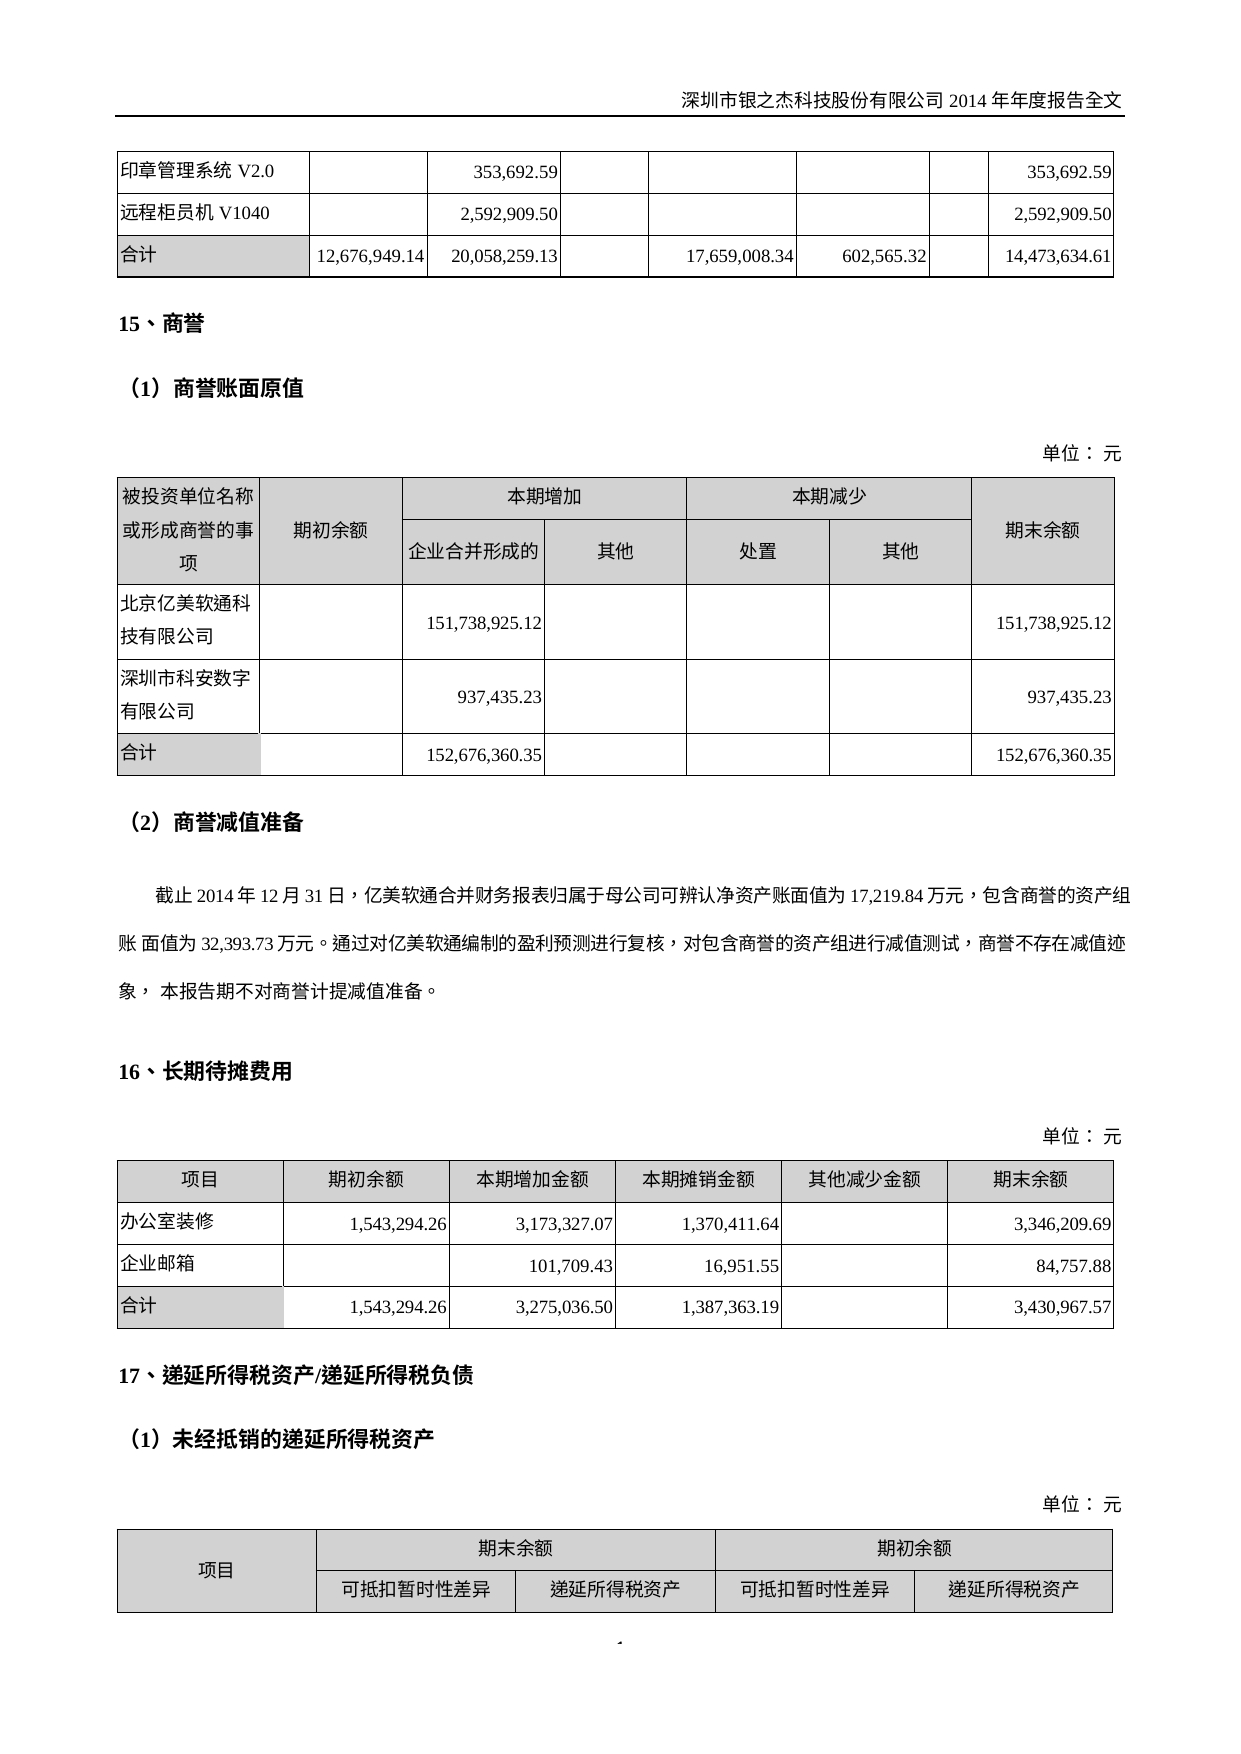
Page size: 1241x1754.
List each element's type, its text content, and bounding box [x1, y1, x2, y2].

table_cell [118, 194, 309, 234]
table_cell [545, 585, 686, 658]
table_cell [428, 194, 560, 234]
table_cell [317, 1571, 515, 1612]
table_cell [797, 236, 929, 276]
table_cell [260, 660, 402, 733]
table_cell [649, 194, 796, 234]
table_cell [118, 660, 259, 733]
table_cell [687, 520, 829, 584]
text 截止2014年12月31日，亿美软通合并财务报表归属于母公司可辨认净资产账面值为17,219.84万元，包含商誉的资产组账 面值为32,393.73万元。通过对亿美软通编制的盈利预测进行复核，对包含商誉的资产组进行减值测试，商誉不存在减值迹象， 本报告期不对商誉计提减值准备。 [118, 882, 1133, 1004]
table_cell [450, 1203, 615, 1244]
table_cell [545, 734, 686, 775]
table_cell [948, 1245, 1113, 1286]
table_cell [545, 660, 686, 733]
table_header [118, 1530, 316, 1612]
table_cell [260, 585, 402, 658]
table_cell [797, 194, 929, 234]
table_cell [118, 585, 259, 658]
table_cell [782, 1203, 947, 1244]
subtitle 16、长期待摊费用 [118, 1056, 1133, 1086]
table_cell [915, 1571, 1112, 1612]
subtitle （1）商誉账面原值 [118, 373, 1133, 403]
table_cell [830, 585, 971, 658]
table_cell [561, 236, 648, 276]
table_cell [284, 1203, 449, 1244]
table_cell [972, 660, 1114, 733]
text 单位： 元 [102, 1123, 1122, 1149]
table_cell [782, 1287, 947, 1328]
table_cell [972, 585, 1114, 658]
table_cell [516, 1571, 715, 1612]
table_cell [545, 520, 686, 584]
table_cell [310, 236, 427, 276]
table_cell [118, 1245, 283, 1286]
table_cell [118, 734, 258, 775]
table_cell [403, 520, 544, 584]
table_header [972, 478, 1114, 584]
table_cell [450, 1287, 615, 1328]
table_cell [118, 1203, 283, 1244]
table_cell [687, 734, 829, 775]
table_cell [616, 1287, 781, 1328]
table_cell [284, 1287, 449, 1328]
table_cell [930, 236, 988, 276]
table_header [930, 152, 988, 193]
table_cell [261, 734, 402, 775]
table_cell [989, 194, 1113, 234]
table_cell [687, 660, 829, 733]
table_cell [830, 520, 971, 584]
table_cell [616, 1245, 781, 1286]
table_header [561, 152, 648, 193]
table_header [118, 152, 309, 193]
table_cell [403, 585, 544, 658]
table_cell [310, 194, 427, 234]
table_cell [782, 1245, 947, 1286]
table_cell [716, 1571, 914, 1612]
subtitle （1）未经抵销的递延所得税资产 [118, 1424, 1133, 1454]
text 单位： 元 [102, 1492, 1122, 1517]
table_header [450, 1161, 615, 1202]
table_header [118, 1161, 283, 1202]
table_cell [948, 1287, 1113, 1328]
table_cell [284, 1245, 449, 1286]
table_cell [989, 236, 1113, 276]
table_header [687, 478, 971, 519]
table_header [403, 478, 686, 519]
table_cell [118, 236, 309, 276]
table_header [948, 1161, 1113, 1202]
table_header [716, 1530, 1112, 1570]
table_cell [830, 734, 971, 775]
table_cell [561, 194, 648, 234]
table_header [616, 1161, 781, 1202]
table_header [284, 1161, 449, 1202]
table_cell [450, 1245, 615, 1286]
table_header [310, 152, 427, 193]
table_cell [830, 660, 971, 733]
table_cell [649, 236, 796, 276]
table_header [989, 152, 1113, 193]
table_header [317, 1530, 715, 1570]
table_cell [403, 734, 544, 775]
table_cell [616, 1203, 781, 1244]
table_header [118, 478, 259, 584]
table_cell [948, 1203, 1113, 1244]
subtitle 15、商誉 [118, 308, 1133, 338]
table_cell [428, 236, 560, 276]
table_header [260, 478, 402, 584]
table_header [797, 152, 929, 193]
text 单位： 元 [102, 440, 1122, 466]
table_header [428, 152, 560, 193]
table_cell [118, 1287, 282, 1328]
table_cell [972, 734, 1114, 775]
subtitle 17、递延所得税资产/递延所得税负债 [118, 1359, 1133, 1389]
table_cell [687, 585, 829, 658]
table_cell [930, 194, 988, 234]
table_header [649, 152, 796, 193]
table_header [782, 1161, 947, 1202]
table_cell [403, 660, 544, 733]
subtitle （2）商誉减值准备 [118, 807, 1133, 836]
